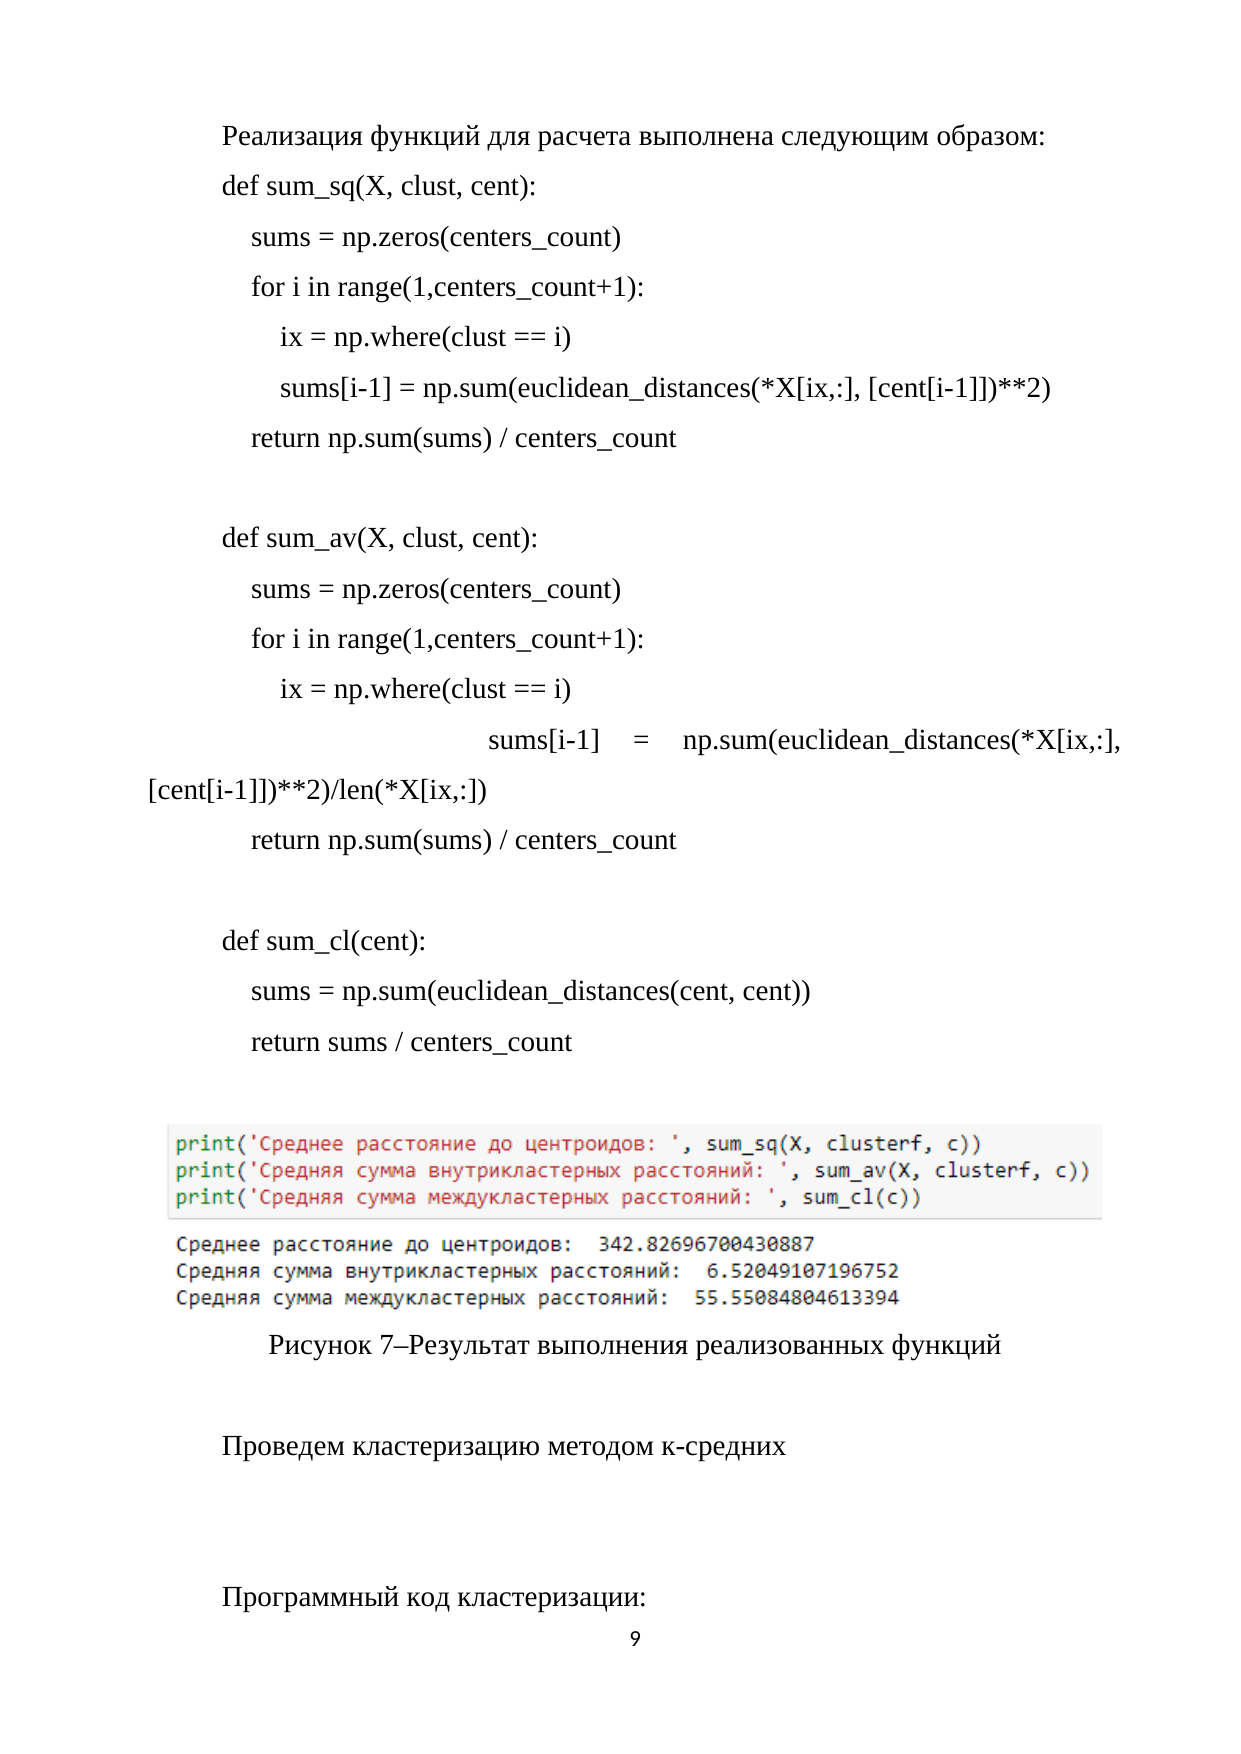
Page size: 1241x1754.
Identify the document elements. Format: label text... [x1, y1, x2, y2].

text Проведем кластеризацию методом к-средних [148, 1428, 1122, 1461]
text sums[i-1] = np.sum(euclidean_distances(*X[ix,:], [cent[i-1]])**2)/len(*X[ix,:]) [148, 722, 1122, 806]
text sums = np.sum(euclidean_distances(cent, cent)) [148, 973, 1122, 1007]
text def sum_cl(cent): [148, 923, 1122, 957]
text def sum_sq(X, clust, cent): [148, 168, 1122, 202]
text ix = np.where(clust == i) [148, 672, 1122, 705]
text for i in range(1,centers_count+1): [148, 269, 1122, 303]
text return np.sum(sums) / centers_count [148, 420, 1122, 453]
text def sum_av(X, clust, cent): [148, 521, 1122, 554]
text Реализация функций для расчета выполнена следующим образом: [148, 118, 1122, 152]
text sums[i-1] = np.sum(euclidean_distances(*X[ix,:], [cent[i-1]])**2) [148, 370, 1122, 403]
text Программный код кластеризации: [148, 1579, 1122, 1612]
text Рисунок 7–Результат выполнения реализованных функций [148, 1327, 1122, 1361]
text ix = np.where(clust == i) [148, 319, 1122, 353]
picture [167, 1124, 1103, 1311]
text sums = np.zeros(centers_count) [148, 219, 1122, 252]
text return sums / centers_count [148, 1024, 1122, 1057]
text sums = np.zeros(centers_count) [148, 571, 1122, 604]
text for i in range(1,centers_count+1): [148, 621, 1122, 655]
text return np.sum(sums) / centers_count [148, 822, 1122, 856]
